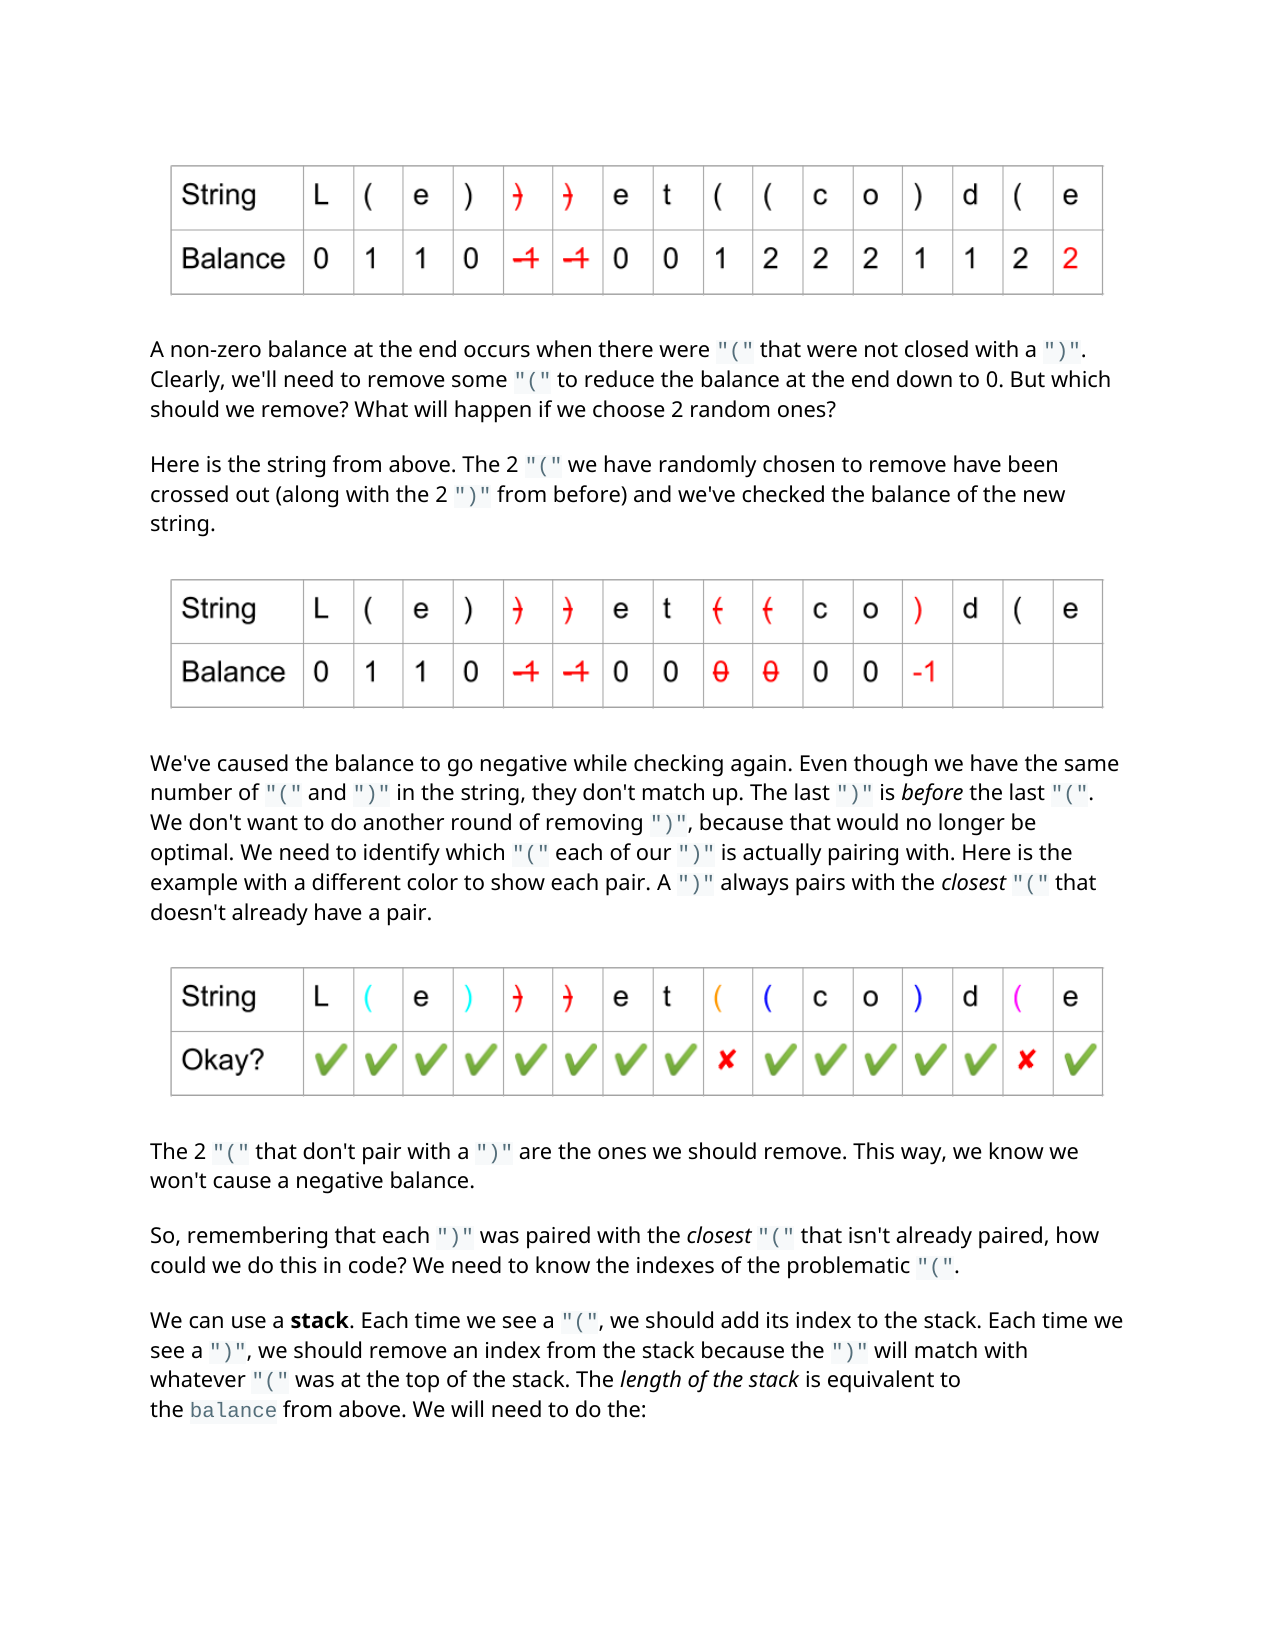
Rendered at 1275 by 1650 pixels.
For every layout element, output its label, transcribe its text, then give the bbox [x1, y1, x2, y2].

text We've caused the balance to go negative while checking again. Even though we have the same number of "(" and ")" in the string, they don't match up. The last ")" is before the last "(". We don't want to do another round of removing ")", because that would no longer be optimal. We need to identify which "(" each of our ")" is actually pairing with. Here is the example with a different color to show each pair. A ")" always pairs with the closest "(" that doesn't already have a pair. [150, 747, 1125, 926]
text The 2 "(" that don't pair with a ")" are the ones we should remove. This way, we know we won't cause a negative balance. [150, 1136, 1125, 1195]
text A non-zero balance at the end occurs when there were "(" that were not closed with a ")". Clearly, we'll need to remove some "(" to reduce the balance at the end down to 0. But which should we remove? What will happen if we choose 2 random ones? [150, 334, 1125, 424]
text Here is the string from above. The 2 "(" we have randomly chosen to remove have been crossed out (along with the 2 ")" from before) and we've checked the balance of the new string. [150, 449, 1125, 538]
text We can use a stack. Each time we see a "(", we should add its index to the stack. Each time we see a ")", we should remove an index from the stack because the ")" will match with whatever "(" was at the top of the stack. The length of the stack is equivalent to the balance from above. We will need to do the: [150, 1305, 1125, 1424]
picture [150, 150, 1125, 310]
picture [150, 951, 1125, 1111]
picture [150, 563, 1125, 723]
text So, remembering that each ")" was paired with the closest "(" that isn't already paired, how could we do this in code? We need to know the indexes of the problematic "(". [150, 1220, 1125, 1280]
